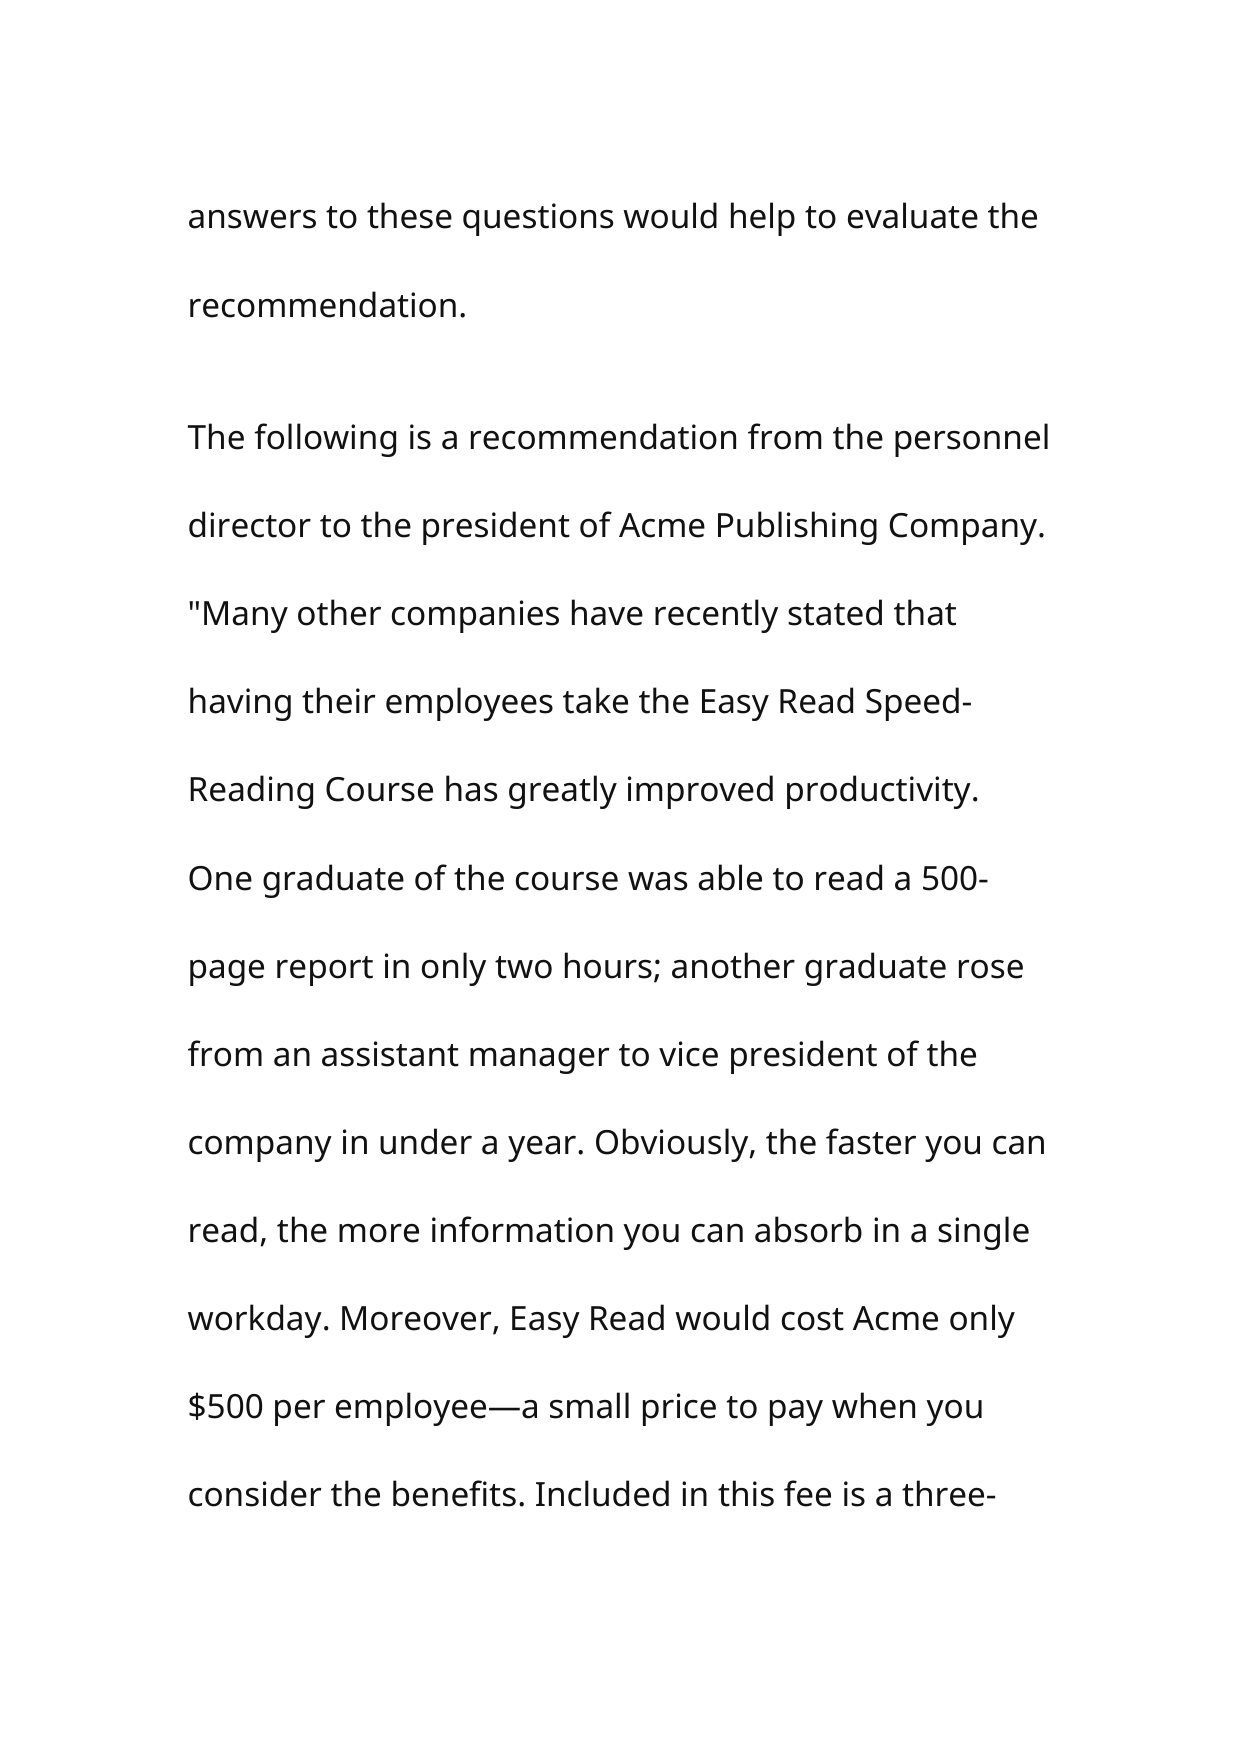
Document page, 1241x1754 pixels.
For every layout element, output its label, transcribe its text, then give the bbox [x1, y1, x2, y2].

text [187, 172, 1053, 348]
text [187, 568, 1053, 1538]
text The following is a recommendation from the personnel director to the president of Acme Publishing Company. [187, 392, 1053, 568]
